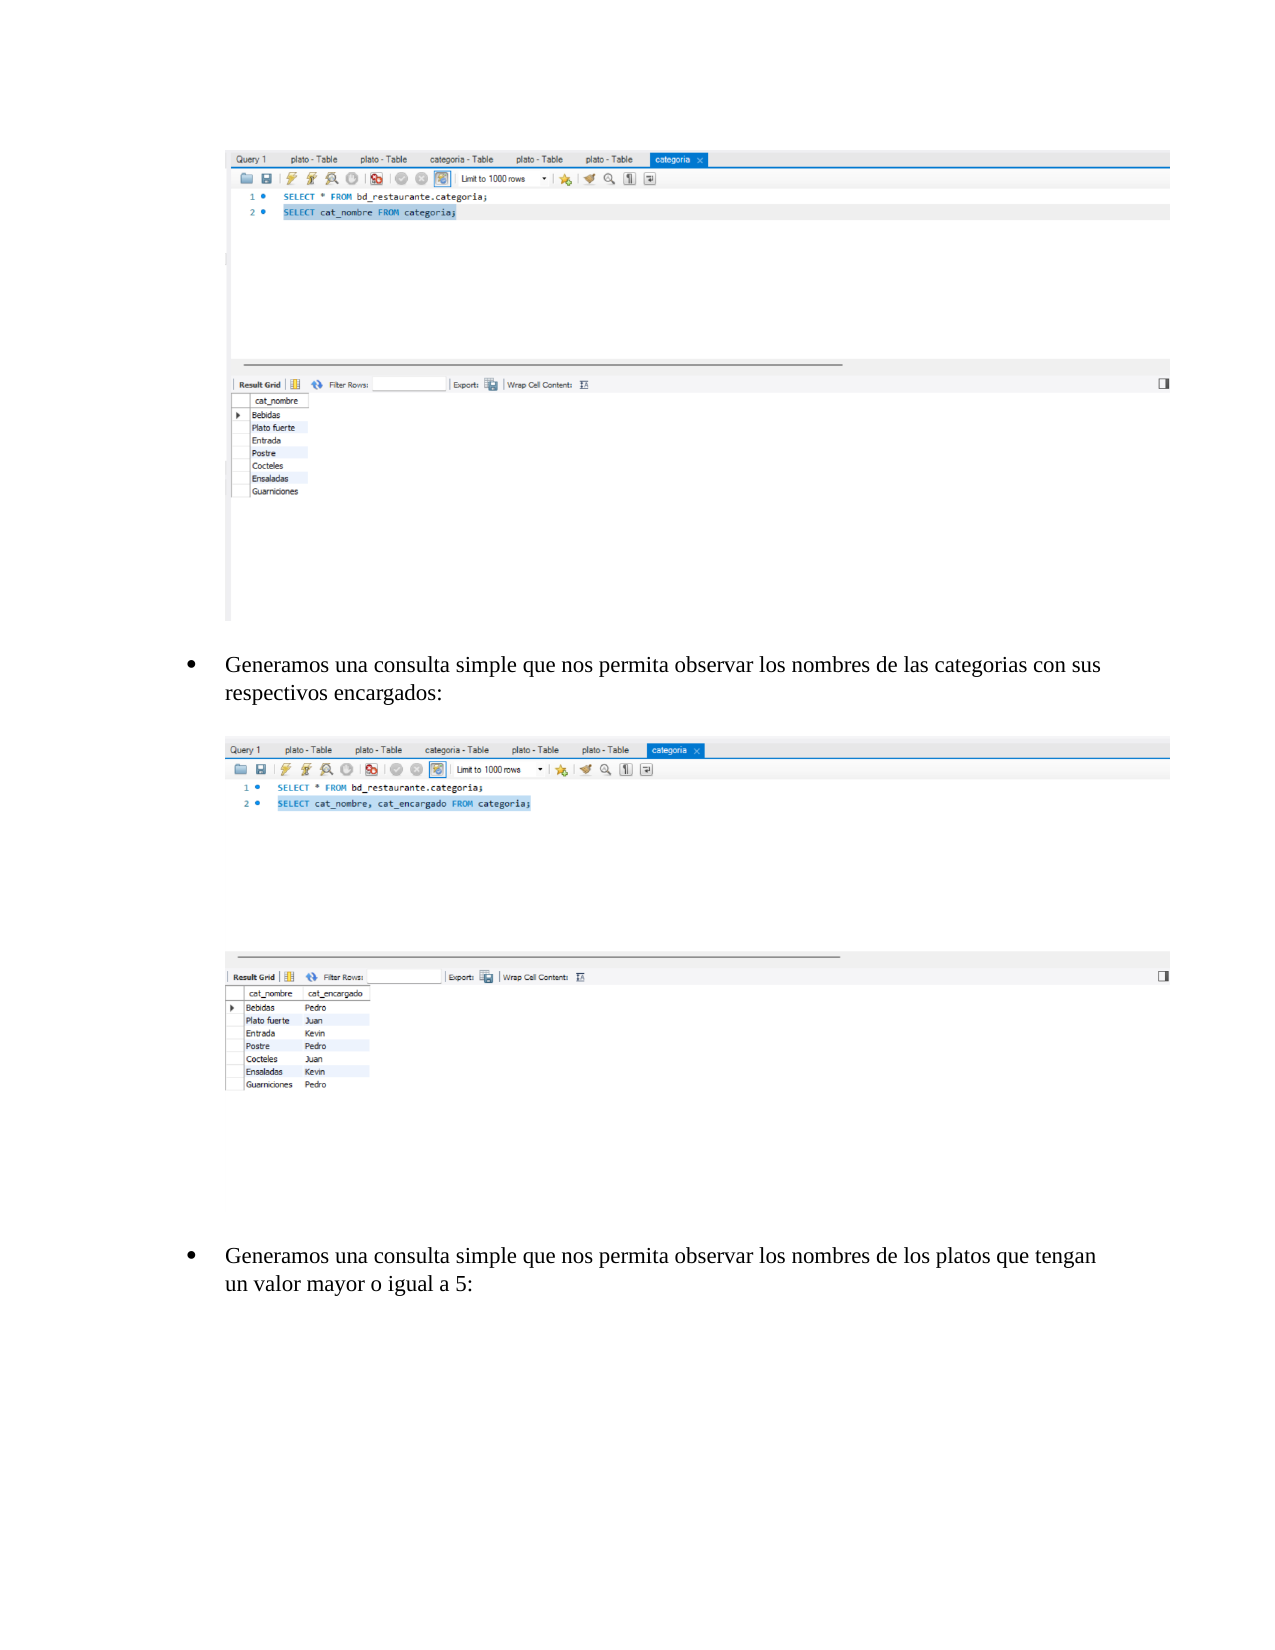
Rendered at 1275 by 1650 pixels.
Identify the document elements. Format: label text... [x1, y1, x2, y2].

list Generamos una consulta simple que nos permita observar los nombres de las categorias con sus respectivos encargados: [187, 651, 1125, 706]
picture [225, 150, 1170, 621]
list Generamos una consulta simple que nos permita observar los nombres de los platos que tengan un valor mayor o igual a 5: [187, 1242, 1125, 1296]
picture [225, 736, 1170, 1212]
